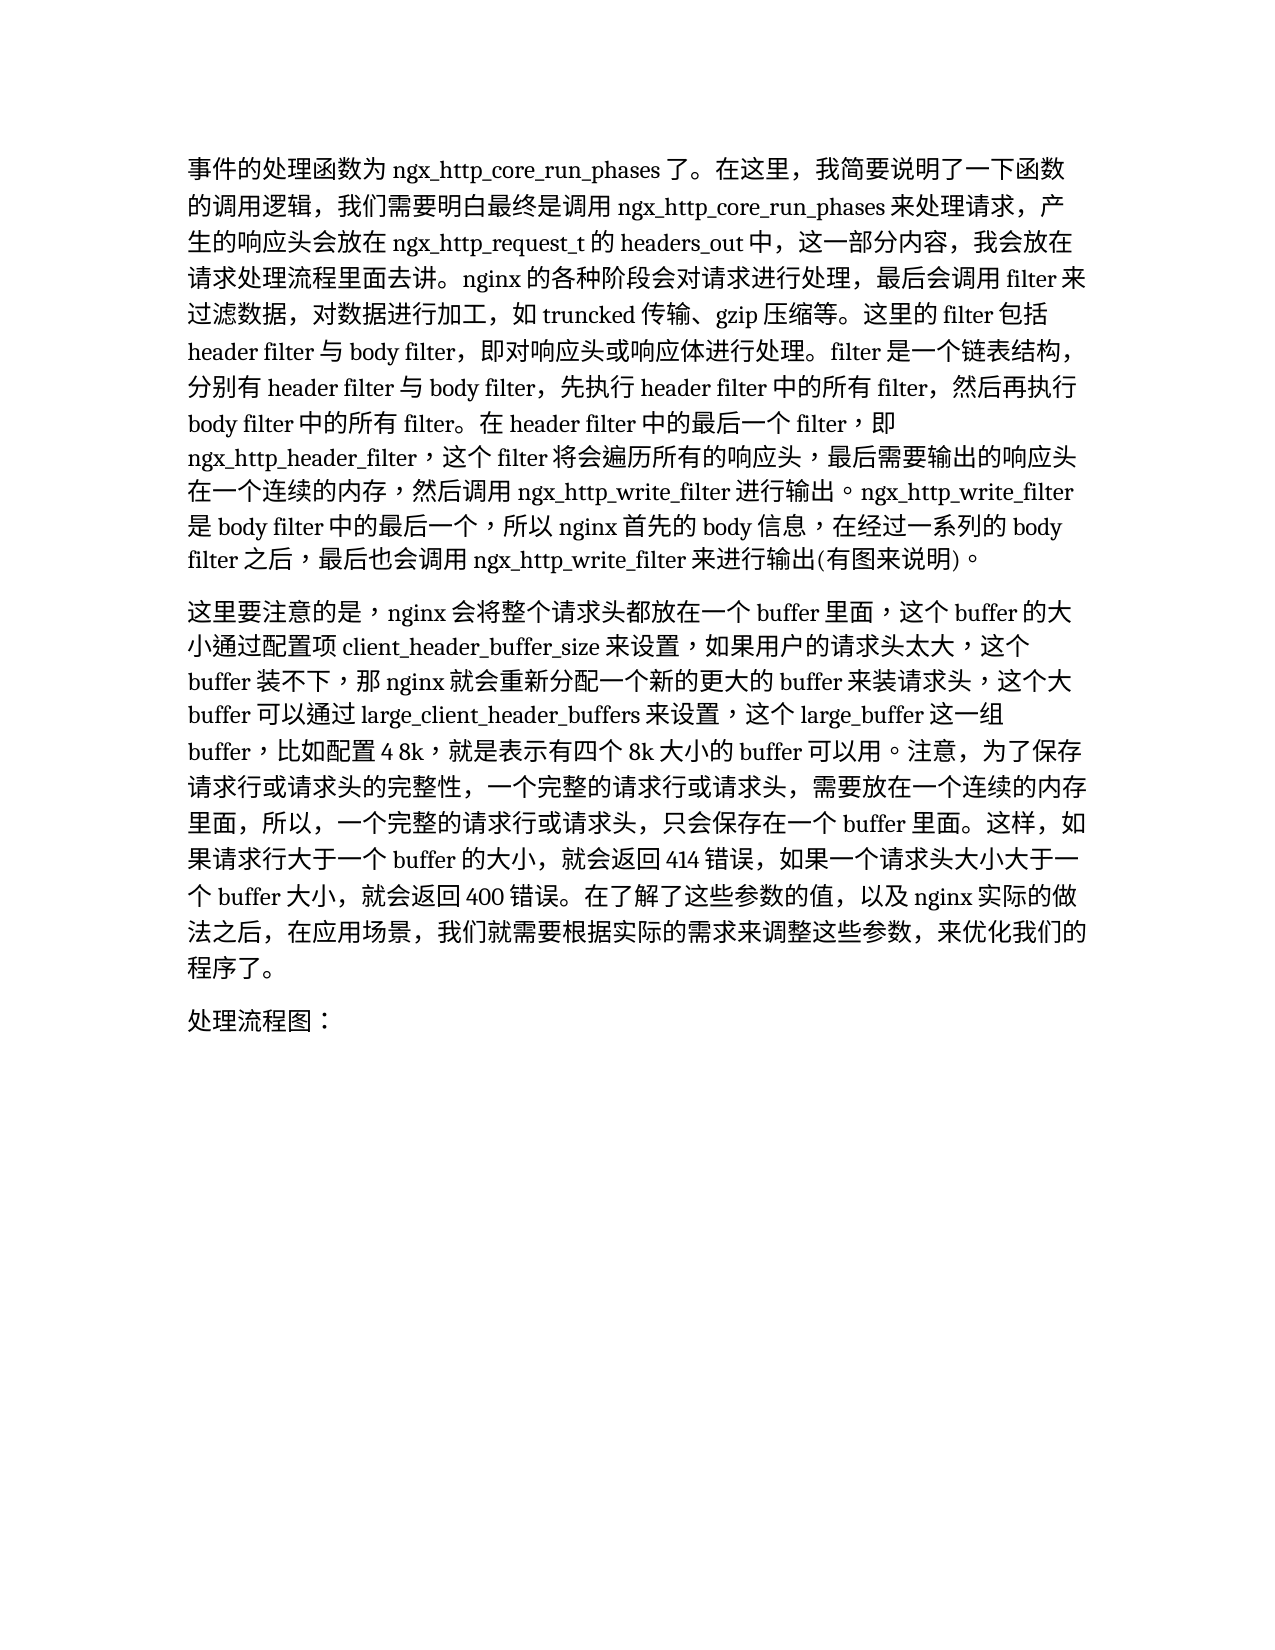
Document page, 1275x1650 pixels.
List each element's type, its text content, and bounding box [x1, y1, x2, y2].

text 处理流程图： [187, 1004, 1087, 1038]
text 这里要注意的是，nginx会将整个请求头都放在一个buffer里面，这个buffer的大小通过配置项client_header_buffer_size来设置，如果用户的请求头太大，这个buffer装不下，那nginx就会重新分配一个新的更大的buffer来装请求头，这个大buffer可以通过large_client_header_buffers来设置，这个large_buffer这一组buffer，比如配置4 8k，就是表示有四个8k大小的buffer可以用。注意，为了保存请求行或请求头的完整性，一个完整的请求行或请求头，需要放在一个连续的内存里面，所以，一个完整的请求行或请求头，只会保存在一个buffer里面。这样，如果请求行大于一个buffer的大小，就会返回414错误，如果一个请求头大小大于一个buffer大小，就会返回400错误。在了解了这些参数的值，以及nginx实际的做法之后，在应用场景，我们就需要根据实际的需求来调整这些参数，来优化我们的程序了。 [187, 595, 1087, 985]
